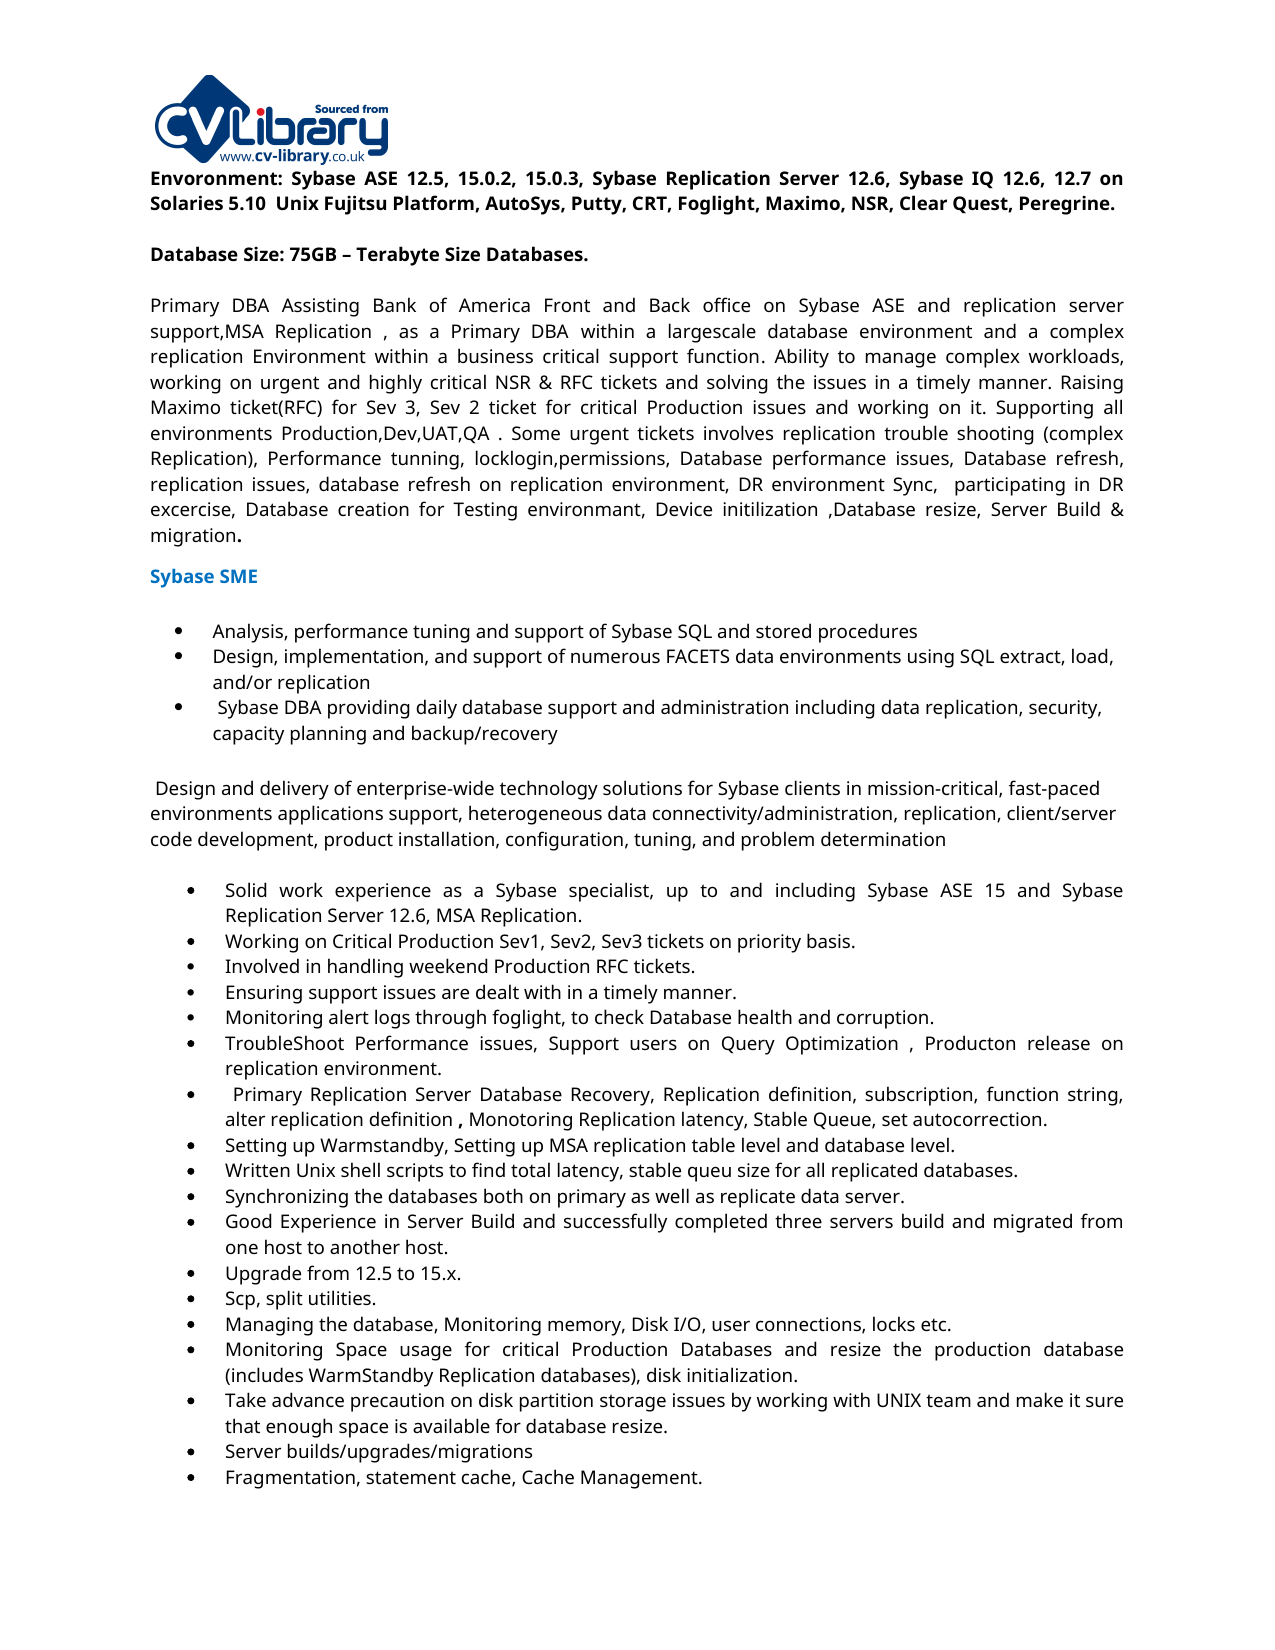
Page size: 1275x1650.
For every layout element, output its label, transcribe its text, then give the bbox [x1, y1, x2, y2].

list Upgrade from 12.5 to 15.x. [187, 1260, 1125, 1285]
list Synchronizing the databases both on primary as well as replicate data server. [187, 1183, 1125, 1209]
text Database Size: 75GB – Terabyte Size Databases. [150, 242, 1125, 267]
list Server builds/upgrades/migrations [187, 1438, 1125, 1464]
text Envoronment: Sybase ASE 12.5, 15.0.2, 15.0.3, Sybase Replication Server 12.6, Sybase IQ 12.6, 12.7 on Solaries 5.10 Unix Fujitsu Platform, AutoSys, Putty, CRT, Foglight, Maximo, NSR, Clear Quest, Peregrine. [150, 165, 1125, 216]
list Sybase DBA providing daily database support and administration including data replication, security, capacity planning and backup/recovery [175, 695, 1125, 746]
list Primary Replication Server Database Recovery, Replication definition, subscription, function string, alter replication definition , Monotoring Replication latency, Stable Queue, set autocorrection. [187, 1081, 1125, 1132]
list Written Unix shell scripts to find total latency, stable queu size for all replicated databases. [187, 1158, 1125, 1183]
list Scp, split utilities. [187, 1285, 1125, 1311]
list TroubleShoot Performance issues, Support users on Query Optimization , Producton release on replication environment. [187, 1030, 1125, 1081]
list Good Experience in Server Build and successfully completed three servers build and migrated from one host to another host. [187, 1209, 1125, 1260]
list Monitoring alert logs through foglight, to check Database health and corruption. [187, 1004, 1125, 1030]
text Primary DBA Assisting Bank of America Front and Back office on Sybase ASE and replication server support,MSA Replication , as a Primary DBA within a largescale database environment and a complex replication Environment within a business critical support function. Ability to manage complex workloads, working on urgent and highly critical NSR & RFC tickets and solving the issues in a timely manner. Raising Maximo ticket(RFC) for Sev 3, Sev 2 ticket for critical Production issues and working on it. Supporting all environments Production,Dev,UAT,QA . Some urgent tickets involves replication trouble shooting (complex Replication), Performance tunning, locklogin,permissions, Database performance issues, Database refresh, replication issues, database refresh on replication environment, DR environment Sync, participating in DR excercise, Database creation for Testing environmant, Device initilization ,Database resize, Server Build & migration. [150, 293, 1125, 548]
list Fragmentation, statement cache, Cache Management. [187, 1464, 1125, 1489]
list Design, implementation, and support of numerous FACETS data environments using SQL extract, load, and/or replication [175, 644, 1125, 695]
text Design and delivery of enterprise-wide technology solutions for Sybase clients in mission-critical, fast-paced environments applications support, heterogeneous data connectivity/administration, replication, client/server code development, product installation, configuration, tuning, and problem determination [150, 775, 1125, 851]
list Setting up Warmstandby, Setting up MSA replication table level and database level. [187, 1132, 1125, 1158]
picture [150, 75, 393, 165]
list Analysis, performance tuning and support of Sybase SQL and stored procedures [175, 618, 1125, 644]
list Working on Critical Production Sev1, Sev2, Sev3 tickets on priority basis. [187, 928, 1125, 953]
list Take advance precaution on disk partition storage issues by working with UNIX team and make it sure that enough space is available for database resize. [187, 1387, 1125, 1438]
list Solid work experience as a Sybase specialist, up to and including Sybase ASE 15 and Sybase Replication Server 12.6, MSA Replication. [187, 877, 1125, 928]
text Sybase SME [150, 563, 1125, 589]
list Ensuring support issues are dealt with in a timely manner. [187, 979, 1125, 1004]
list Involved in handling weekend Production RFC tickets. [187, 953, 1125, 979]
list Monitoring Space usage for critical Production Databases and resize the production database (includes WarmStandby Replication databases), disk initialization. [187, 1336, 1125, 1387]
list Managing the database, Monitoring memory, Disk I/O, user connections, locks etc. [187, 1311, 1125, 1336]
